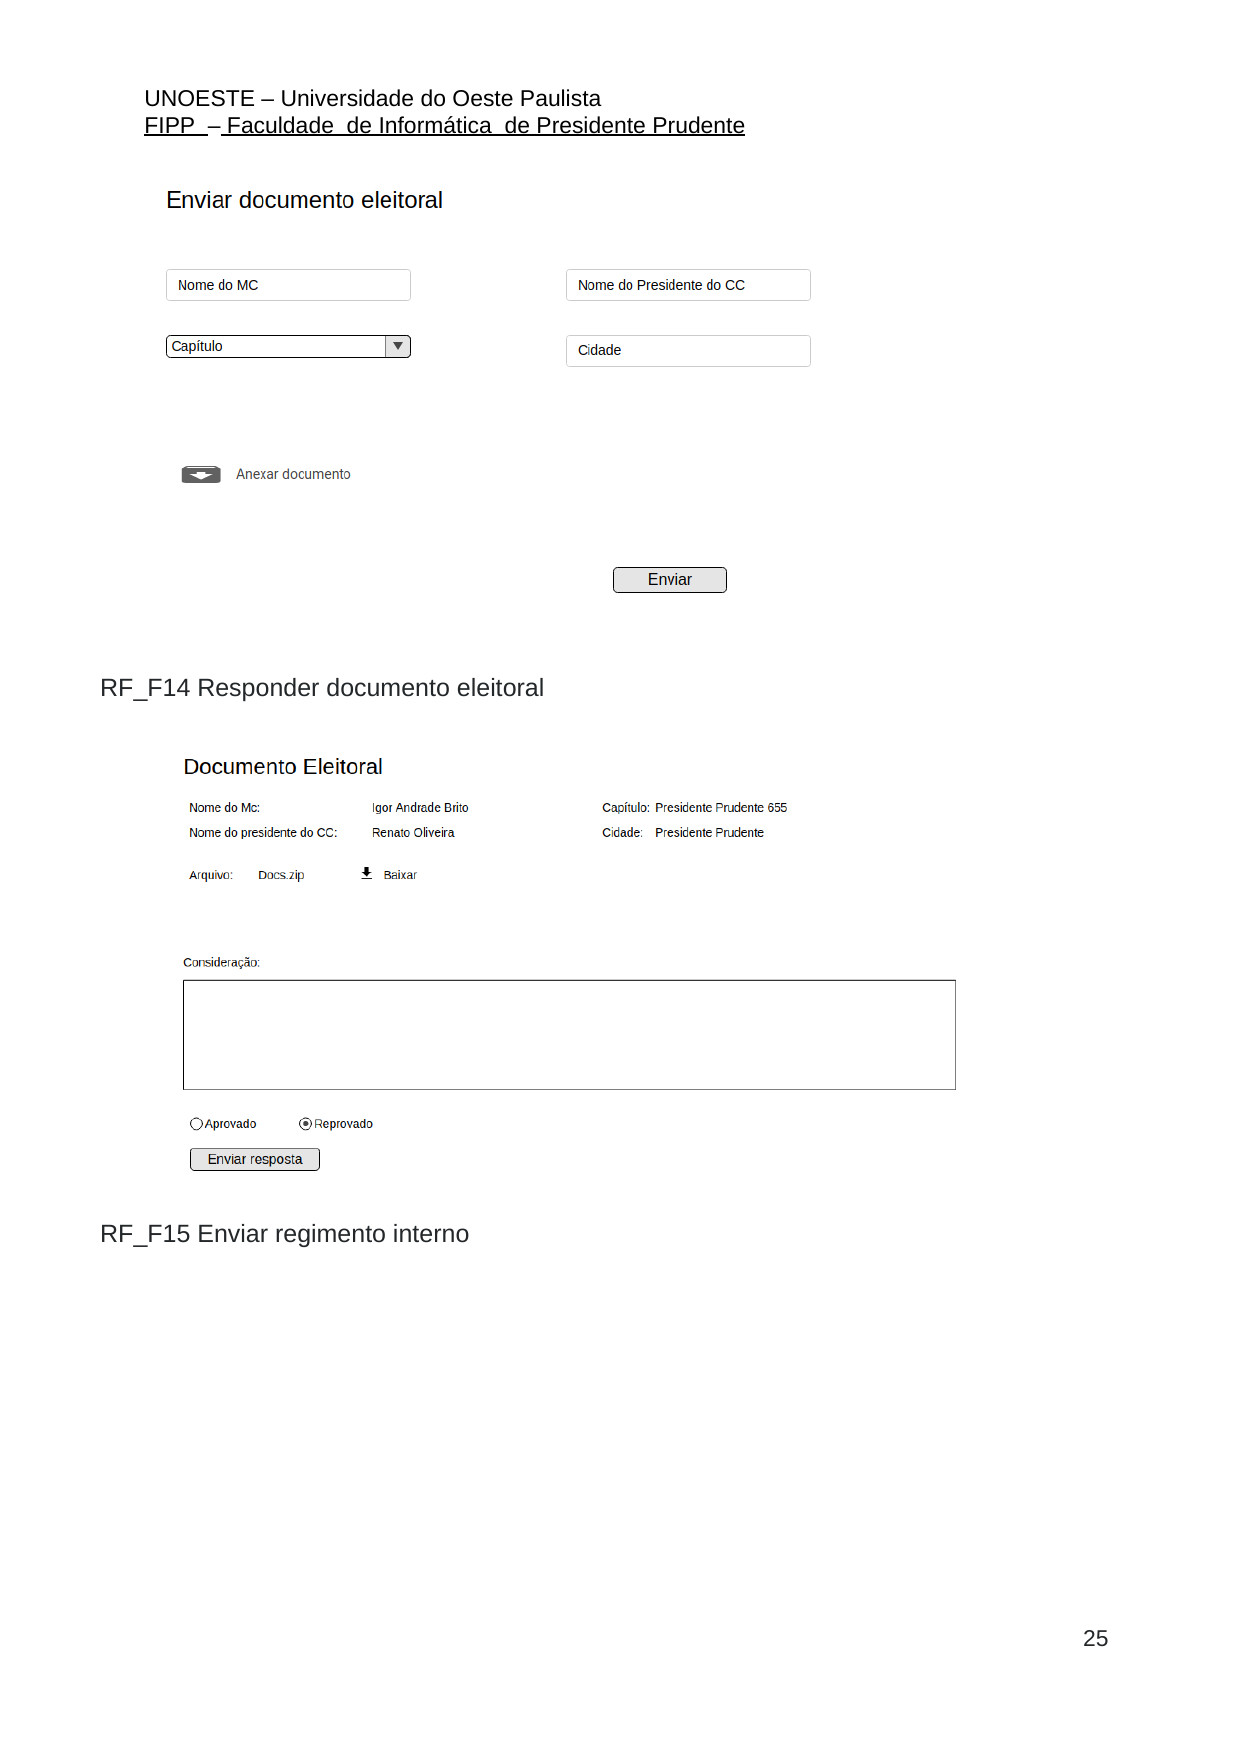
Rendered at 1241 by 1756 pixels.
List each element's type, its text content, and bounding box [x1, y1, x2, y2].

text RF_F15 Enviar regimento interno [25, 1219, 1213, 1248]
picture [100, 702, 1072, 1219]
text RF_F14 Responder documento eleitoral [25, 673, 1213, 702]
picture [100, 166, 996, 642]
